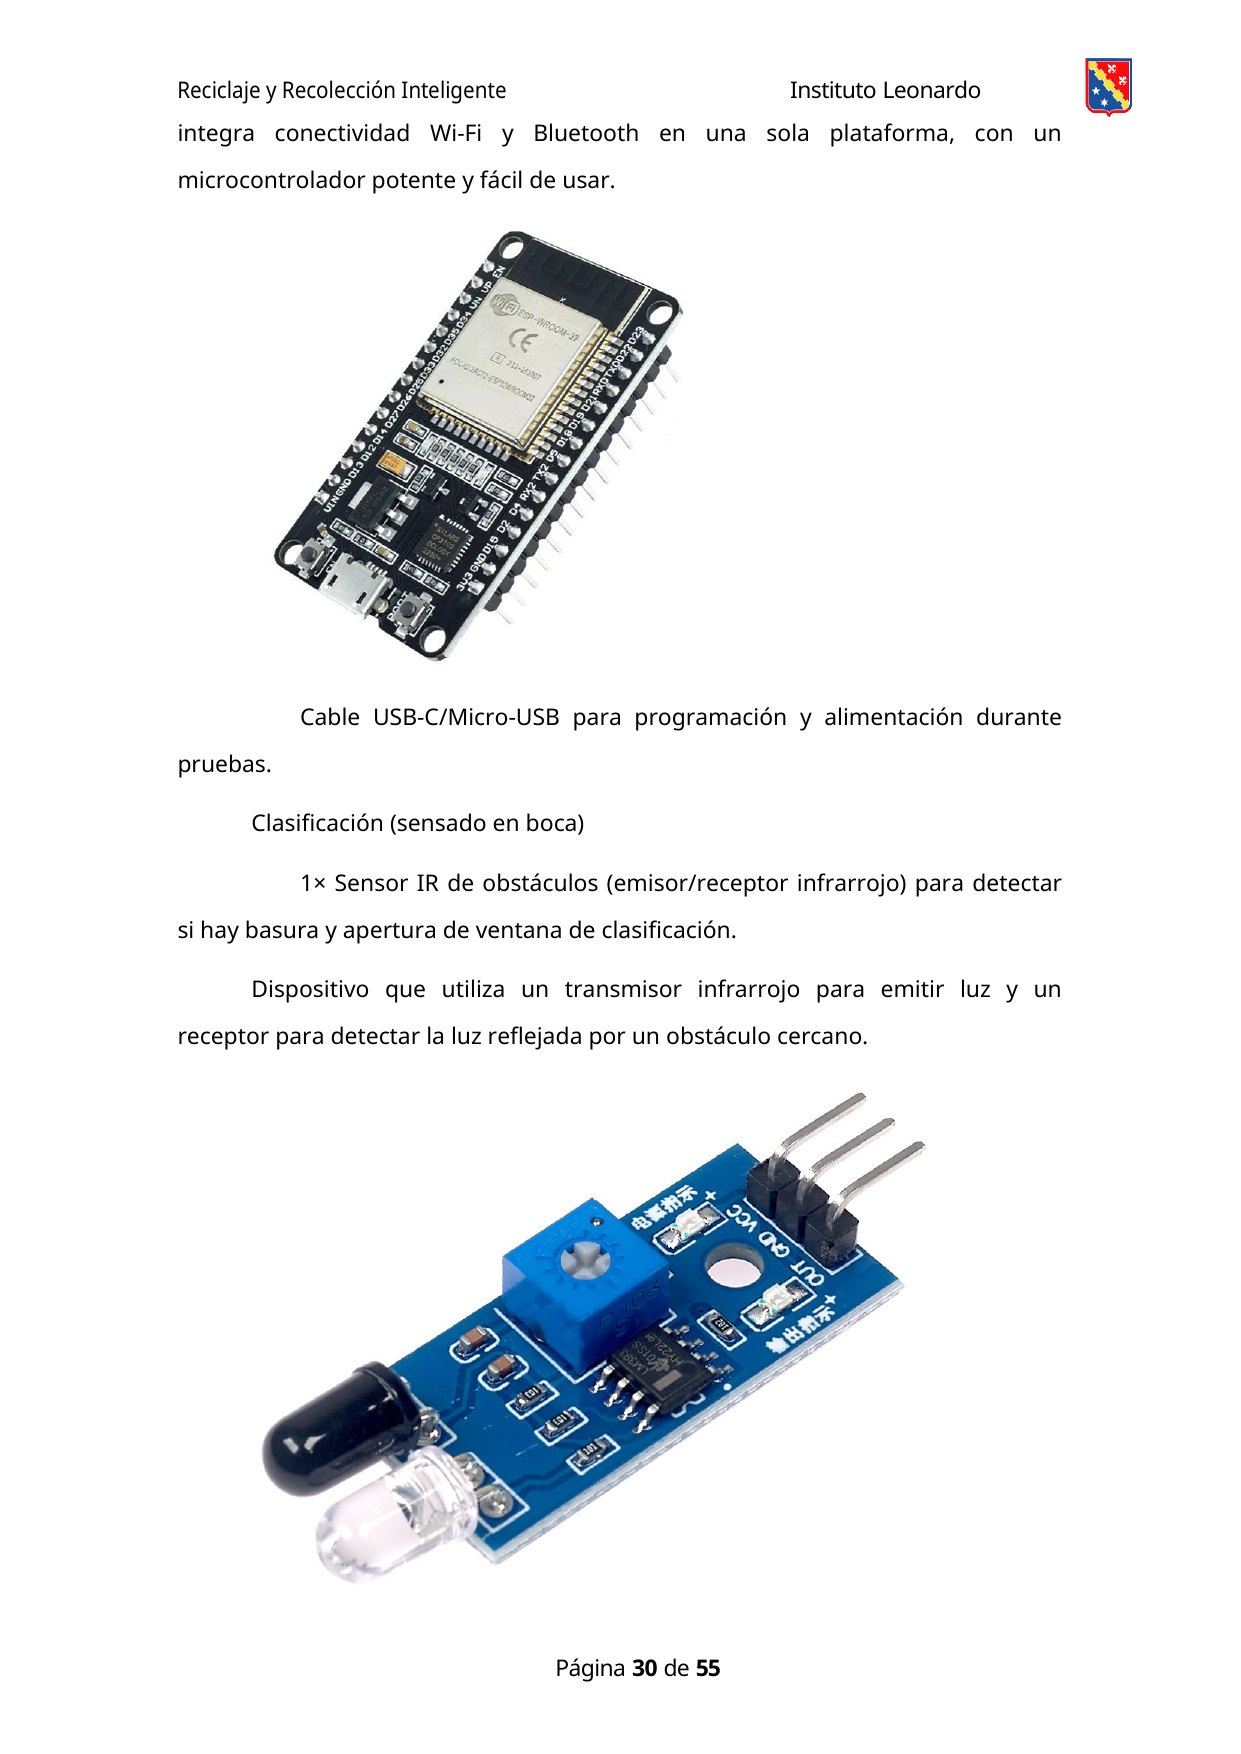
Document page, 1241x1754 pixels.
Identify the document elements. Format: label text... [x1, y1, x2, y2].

text Clasificación (sensado en boca) [177, 807, 1063, 838]
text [177, 117, 1063, 195]
text Dispositivo que utiliza un transmisor infrarrojo para emitir luz y un receptor para detectar la luz reflejada por un obstáculo cercano. [177, 973, 1063, 1051]
text 1× Sensor IR de obstáculos (emisor/receptor infrarrojo) para detectar si hay basura y apertura de ventana de clasificación. [177, 867, 1063, 945]
text Cable USB-C/Micro-USB para programación y alimentación durante pruebas. [177, 701, 1063, 779]
picture [251, 222, 702, 673]
picture [251, 1079, 961, 1620]
picture [1085, 58, 1132, 117]
